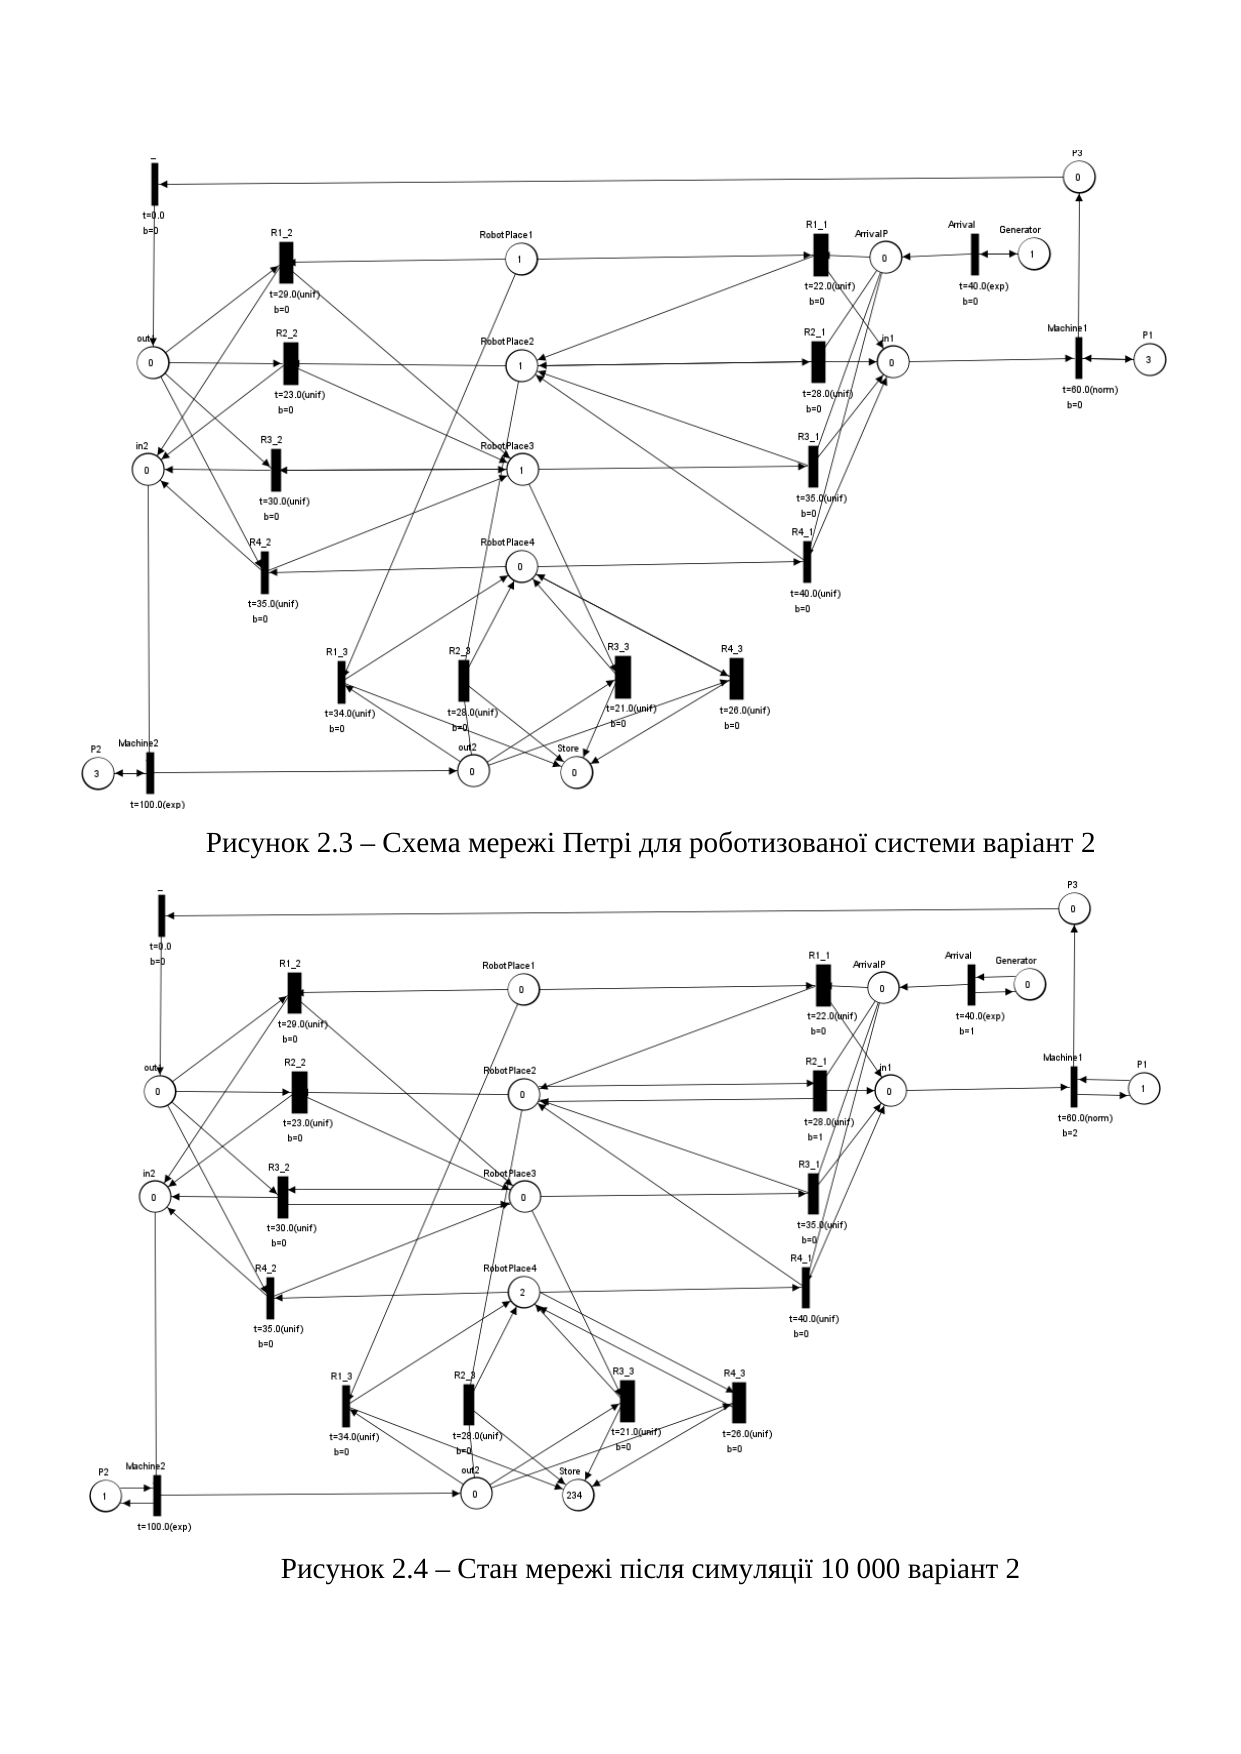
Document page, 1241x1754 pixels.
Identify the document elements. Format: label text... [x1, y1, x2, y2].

text Рисунок 2.3 – Схема мережі Петрі для роботизованої системи варіант 2 [148, 825, 1153, 859]
text Рисунок 2.4 – Стан мережі після симуляції 10 000 варіант 2 [148, 1551, 1153, 1584]
picture [73, 150, 1171, 809]
picture [88, 875, 1164, 1534]
